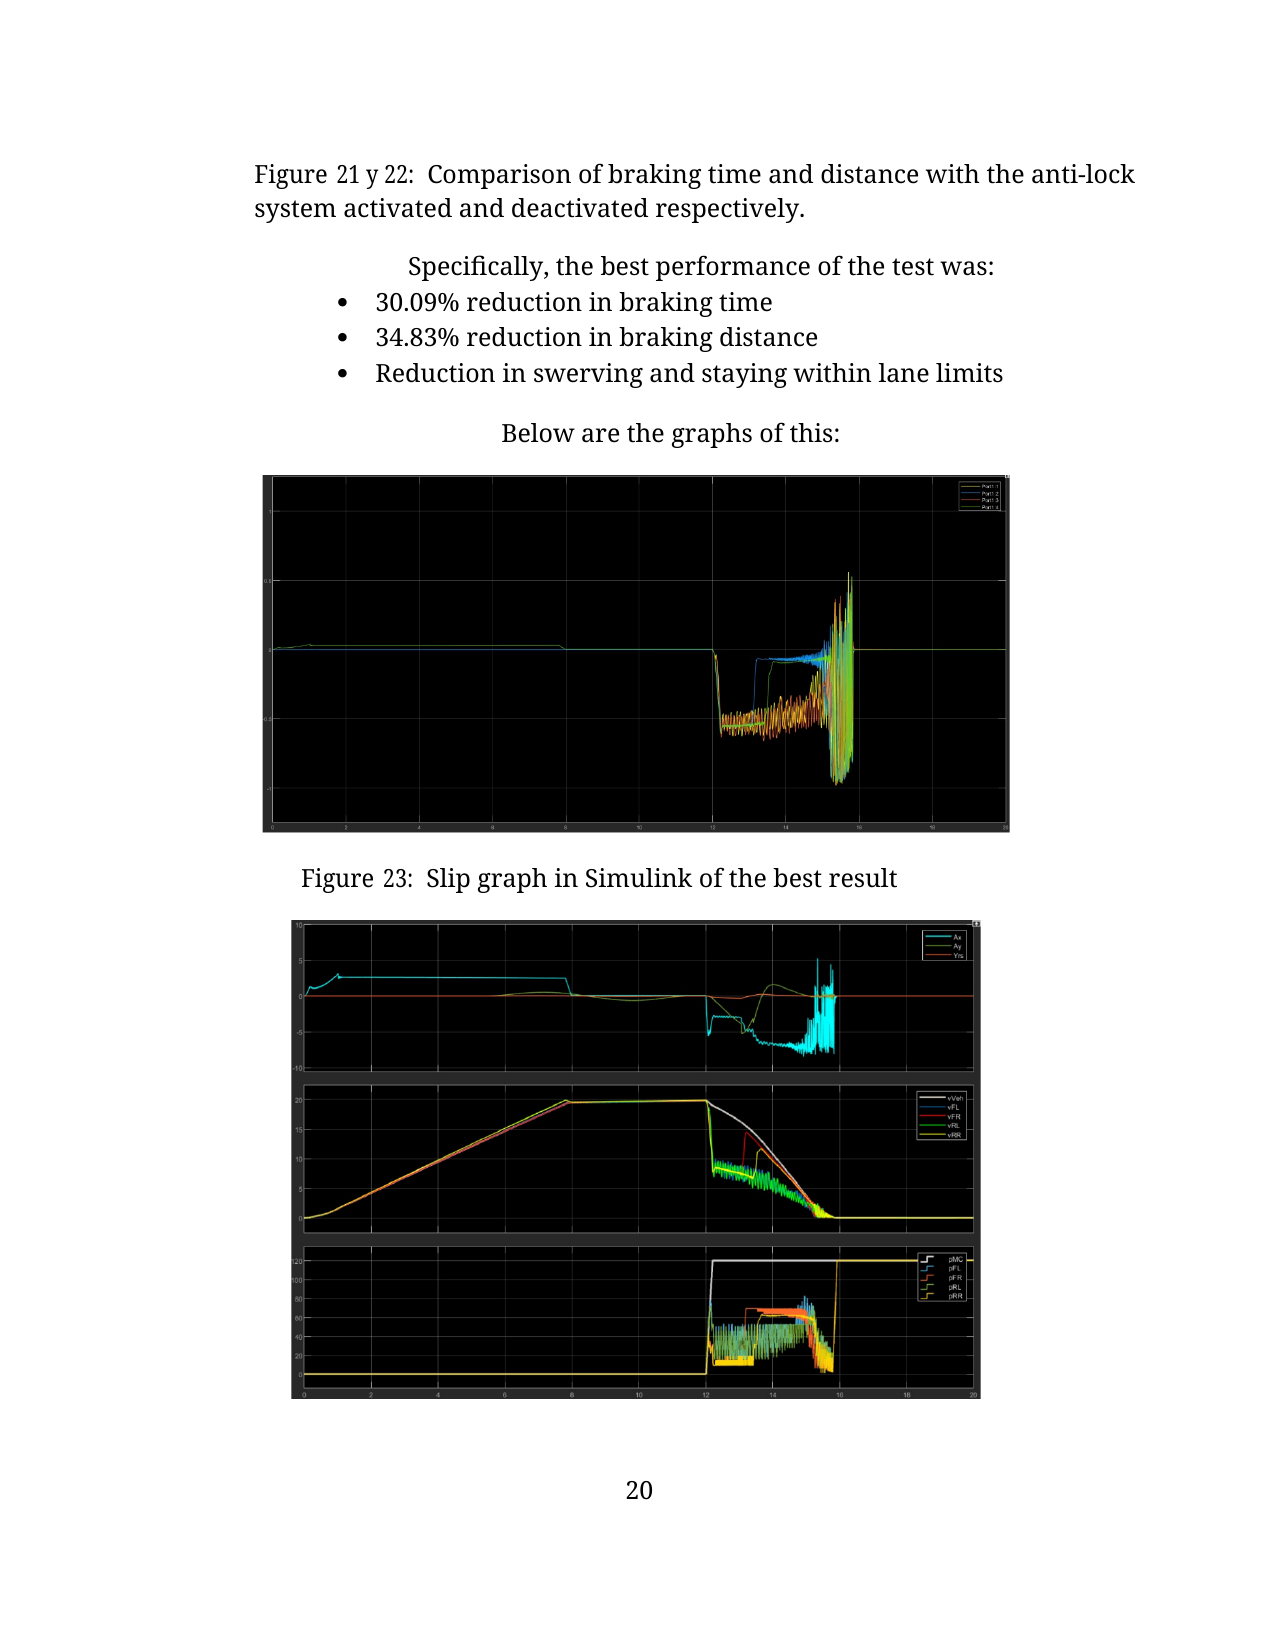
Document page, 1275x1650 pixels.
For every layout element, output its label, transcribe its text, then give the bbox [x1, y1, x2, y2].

text Below are the graphs of this: [231, 415, 1041, 449]
list 34.83% reduction in braking distance [338, 320, 1041, 354]
text Figure 23: Slip graph in Simulink of the best result [231, 860, 1041, 894]
text Specifically, the best performance of the test was: [338, 248, 1041, 282]
picture [291, 920, 981, 1399]
text Figure 21 y 22: Comparison of braking time and distance with the anti-lock system activated and deactivated respectively. [254, 156, 1154, 224]
list Reduction in swerving and staying within lane limits [338, 356, 1041, 390]
list 30.09% reduction in braking time [338, 284, 1041, 318]
